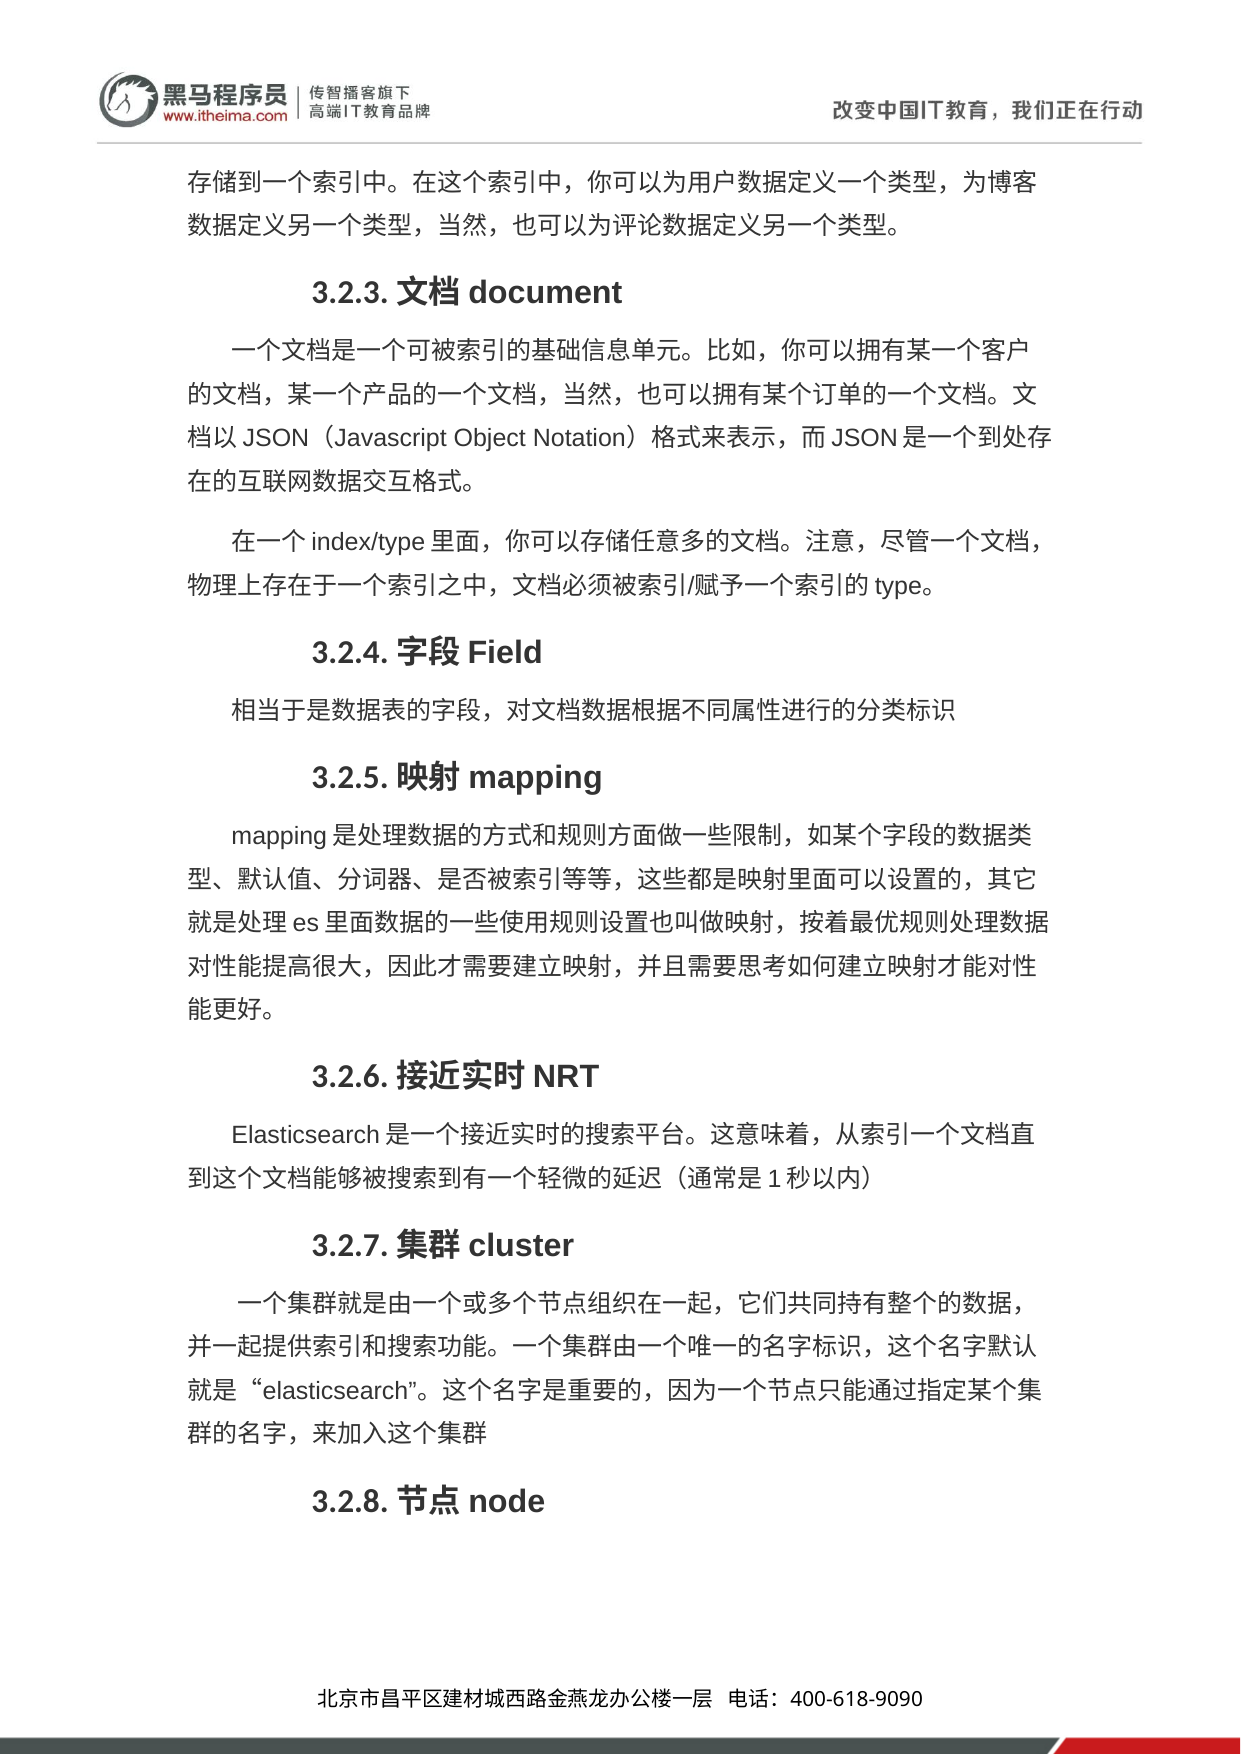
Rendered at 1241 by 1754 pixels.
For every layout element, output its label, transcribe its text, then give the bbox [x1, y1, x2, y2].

subtitle 节点 node [311, 1474, 1053, 1521]
subtitle 字段Field [311, 626, 1053, 673]
text mapping是处理数据的方式和规则方面做一些限制，如某个字段的数据类型、默认值、分词器、是否被索引等等，这些都是映射里面可以设置的，其它就是处理es里面数据的一些使用规则设置也叫做映射，按着最优规则处理数据对性能提高很大，因此才需要建立映射，并且需要思考如何建立映射才能对性能更好。 [187, 816, 1053, 1026]
text 一个文档是一个可被索引的基础信息单元。比如，你可以拥有某一个客户的文档，某一个产品的一个文档，当然，也可以拥有某个订单的一个文档。文档以JSON（Javascript Object Notation）格式来表示，而JSON是一个到处存在的互联网数据交互格式。 [187, 331, 1053, 497]
text 相当于是数据表的字段，对文档数据根据不同属性进行的分类标识 [187, 691, 1053, 727]
text Elasticsearch是一个接近实时的搜索平台。这意味着，从索引一个文档直到这个文档能够被搜索到有一个轻微的延迟（通常是1秒以内） [187, 1115, 1053, 1194]
subtitle 集群 cluster [311, 1219, 1053, 1266]
text 在一个index/type里面，你可以存储任意多的文档。注意，尽管一个文档，物理上存在于一个索引之中，文档必须被索引/赋予一个索引的type。 [187, 522, 1053, 602]
picture [0, 1, 1241, 151]
text 一个集群就是由一个或多个节点组织在一起，它们共同持有整个的数据，并一起提供索引和搜索功能。一个集群由一个唯一的名字标识，这个名字默认就是“elasticsearch”。这个名字是重要的，因为一个节点只能通过指定某个集群的名字，来加入这个集群 [187, 1283, 1053, 1450]
subtitle 文档 document [311, 266, 1053, 313]
subtitle 接近实时 NRT [311, 1050, 1053, 1097]
subtitle 映射 mapping [311, 751, 1053, 798]
picture [0, 1678, 1241, 1754]
